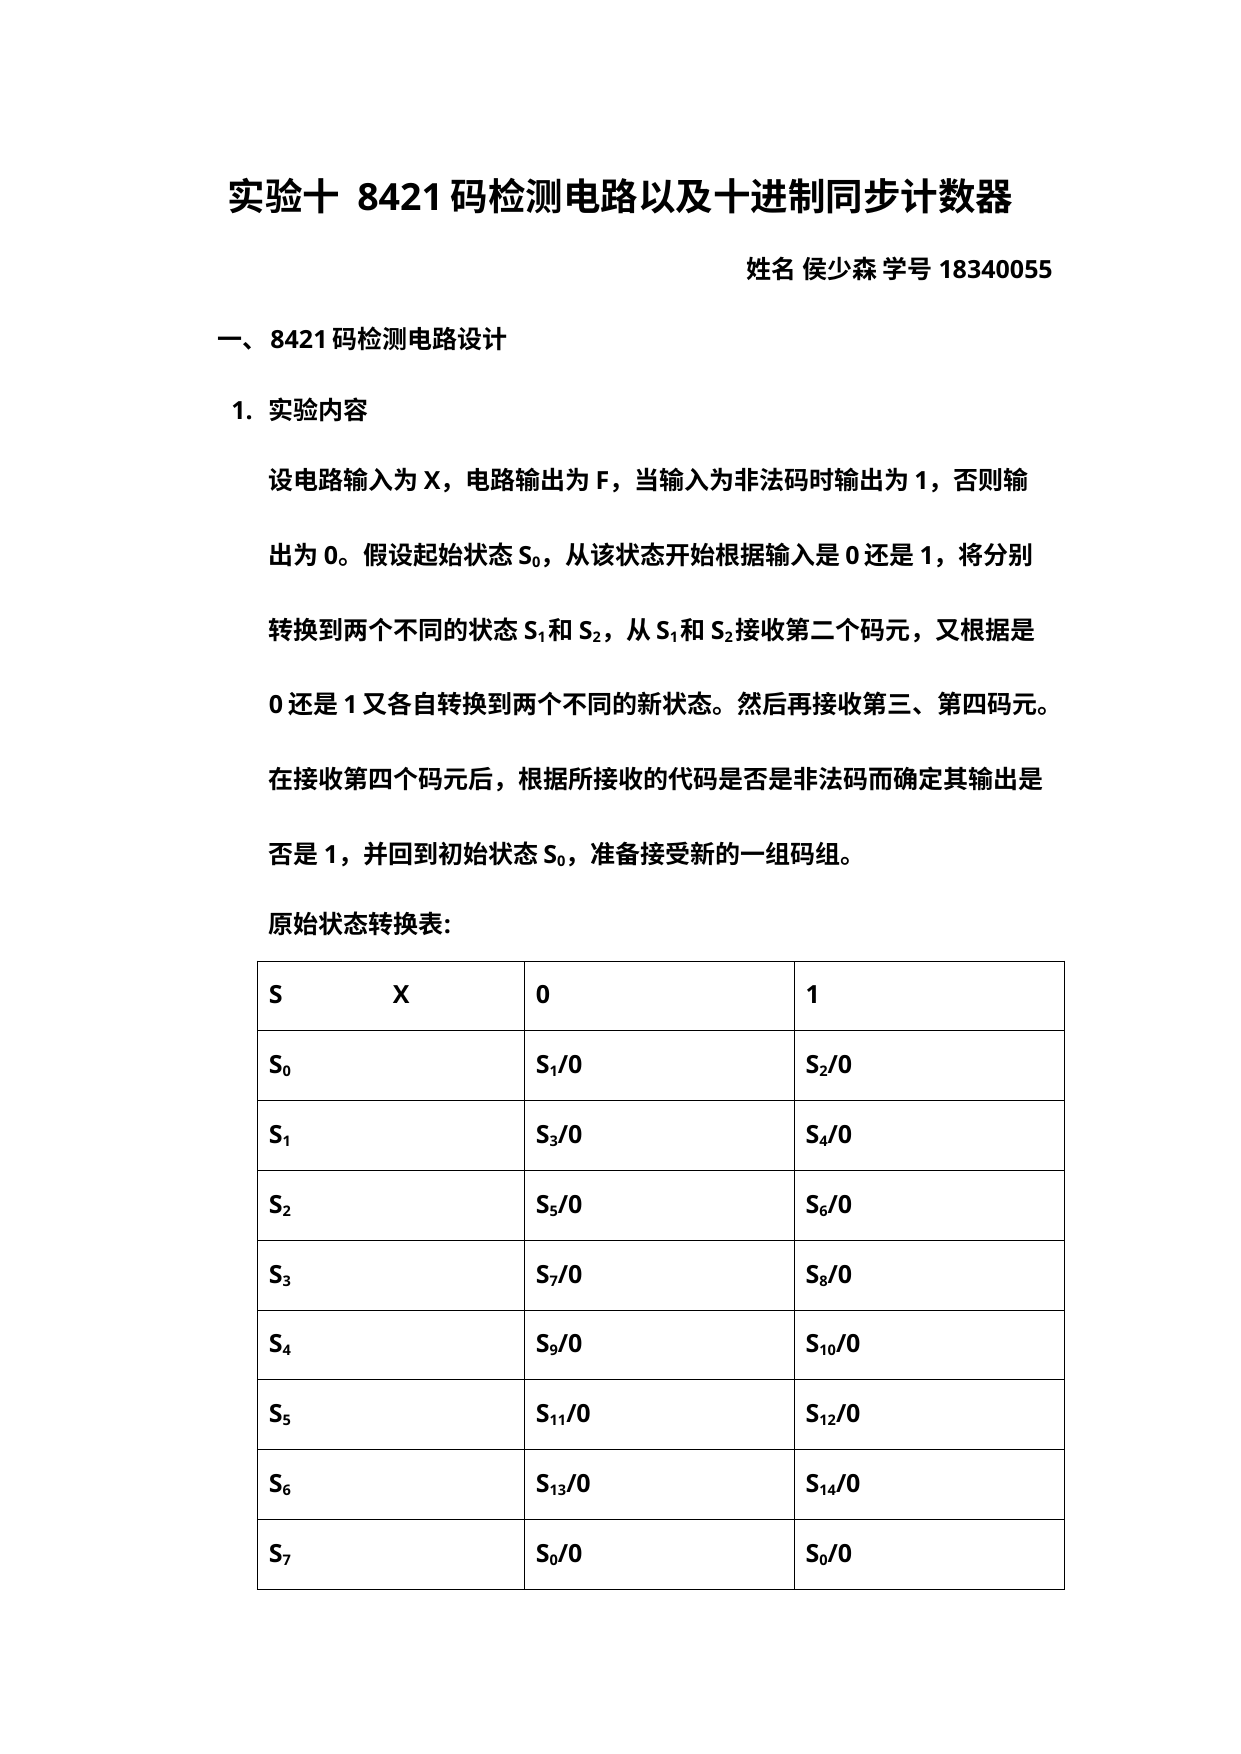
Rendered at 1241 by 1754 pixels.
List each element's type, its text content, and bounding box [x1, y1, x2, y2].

table_cell S0/0 [795, 1520, 1064, 1589]
table_cell S14/0 [795, 1450, 1064, 1519]
table_cell S7 [258, 1520, 524, 1589]
text 设电路输入为X，电路输出为F，当输入为非法码时输出为1，否则输出为0。假设起始状态S0，从该状态开始根据输入是0还是1，将分别转换到两个不同的状态S1和S2，从S1和S2接收第二个码元，又根据是0还是1又各自转换到两个不同的新状态。然后再接收第三、第四码元。在接收第四个码元后，根据所接收的代码是否是非法码而确定其输出是否是1，并回到初始状态S0，准备接受新的一组码组。 [269, 446, 1053, 885]
table_header 0 [525, 962, 794, 1030]
table_cell S7/0 [525, 1241, 794, 1309]
table_cell S0 [258, 1031, 524, 1100]
table_cell S1/0 [525, 1031, 794, 1100]
table_cell S9/0 [525, 1311, 794, 1379]
table_cell S0/0 [525, 1520, 794, 1589]
table_cell S11/0 [525, 1380, 794, 1449]
table_cell S5 [258, 1380, 524, 1449]
text 实验十 8421码检测电路以及十进制同步计数器 [187, 162, 1053, 227]
table_cell S4 [258, 1311, 524, 1379]
table_cell S12/0 [795, 1380, 1064, 1449]
table_cell S2/0 [795, 1031, 1064, 1100]
table_cell S1 [258, 1101, 524, 1170]
text 姓名 侯少森 学号 18340055 [187, 235, 1053, 300]
table_cell S3 [258, 1241, 524, 1309]
table_cell S13/0 [525, 1450, 794, 1519]
table_cell S5/0 [525, 1171, 794, 1240]
table_header 1 [795, 962, 1064, 1030]
list 8421码检测电路设计 [217, 306, 1053, 371]
table_cell S3/0 [525, 1101, 794, 1170]
table_cell S10/0 [795, 1311, 1064, 1379]
table_cell S2 [258, 1171, 524, 1240]
table_cell S8/0 [795, 1241, 1064, 1309]
text 原始状态转换表: [269, 890, 1053, 955]
table_cell S6/0 [795, 1171, 1064, 1240]
table_header S X [258, 962, 524, 1030]
table_cell S4/0 [795, 1101, 1064, 1170]
list 实验内容 [231, 376, 1053, 441]
table_cell S6 [258, 1450, 524, 1519]
